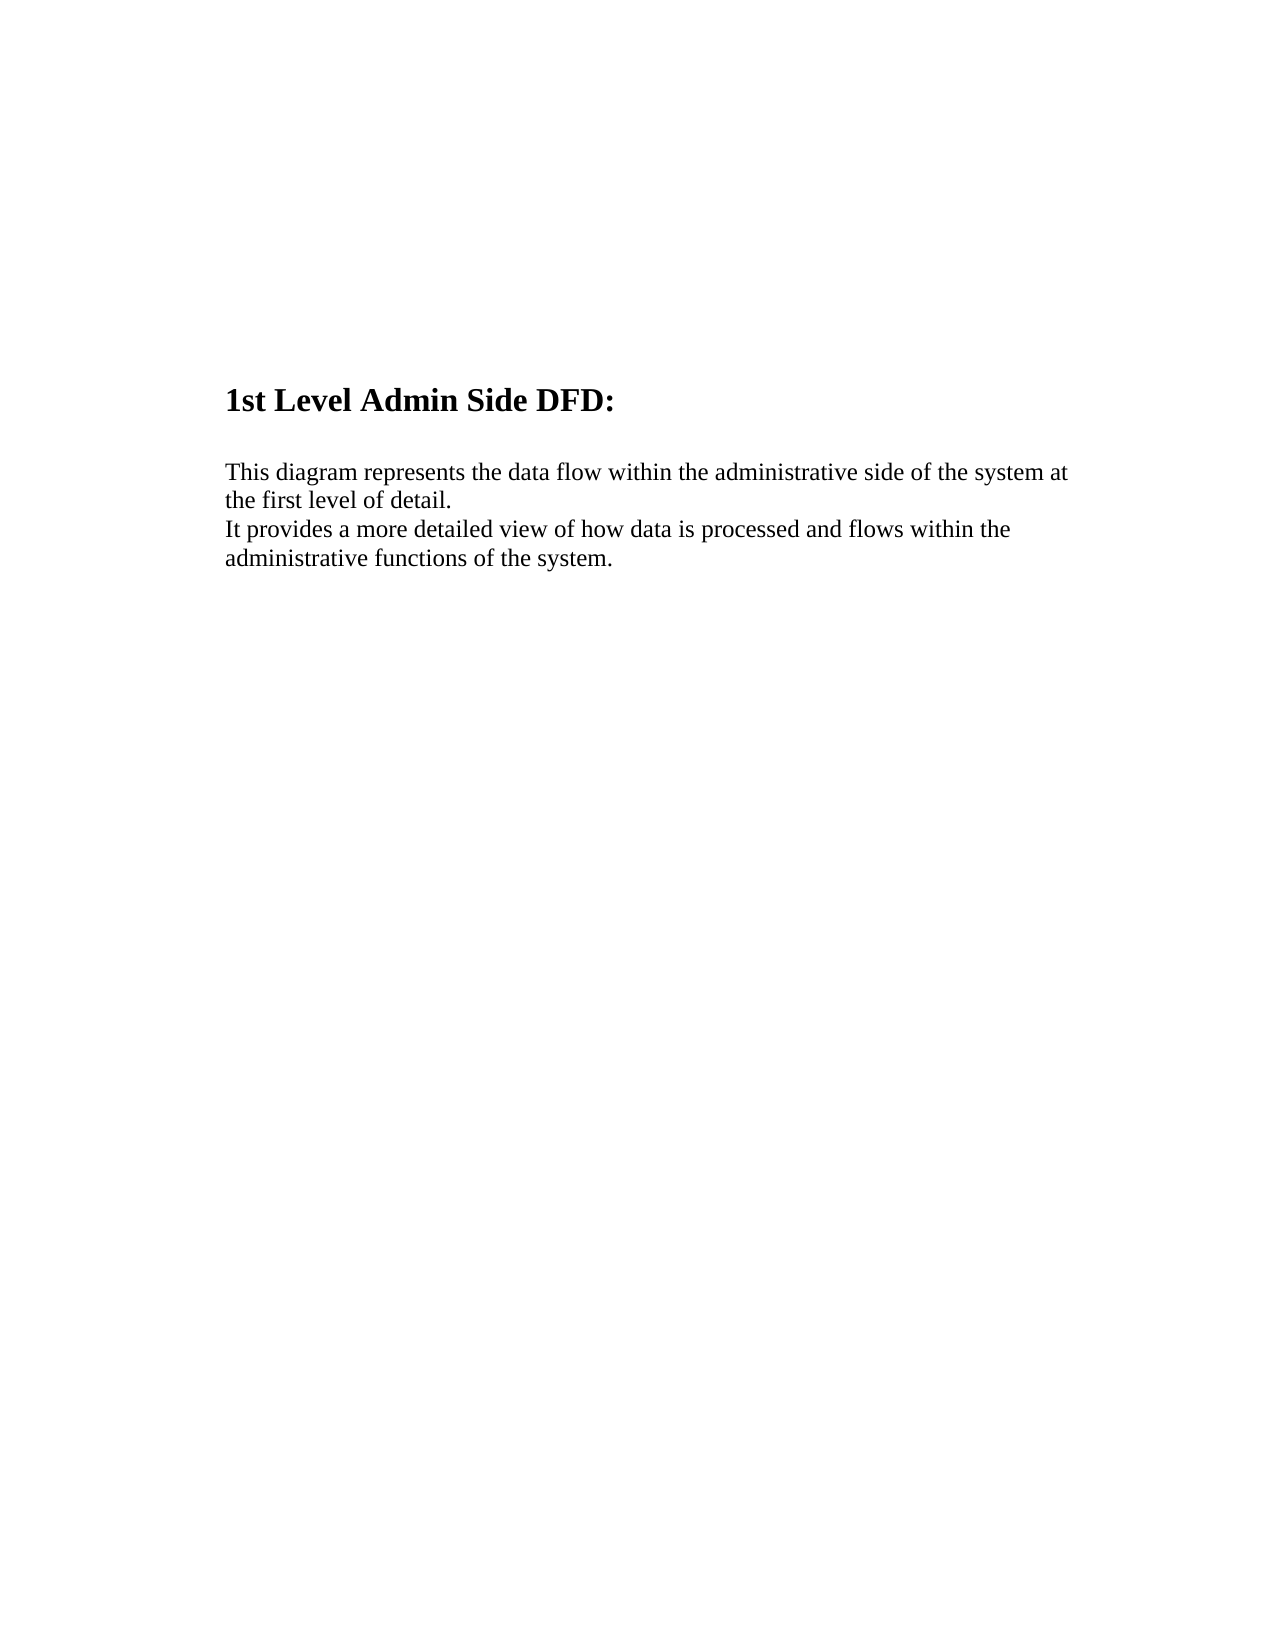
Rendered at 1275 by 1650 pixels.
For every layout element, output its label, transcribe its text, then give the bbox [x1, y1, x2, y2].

text 1st Level Admin Side DFD: [225, 380, 1097, 418]
text This diagram represents the data flow within the administrative side of the system at the first level of detail. [225, 457, 1097, 514]
text It provides a more detailed view of how data is processed and flows within the administrative functions of the system. [225, 514, 1097, 572]
